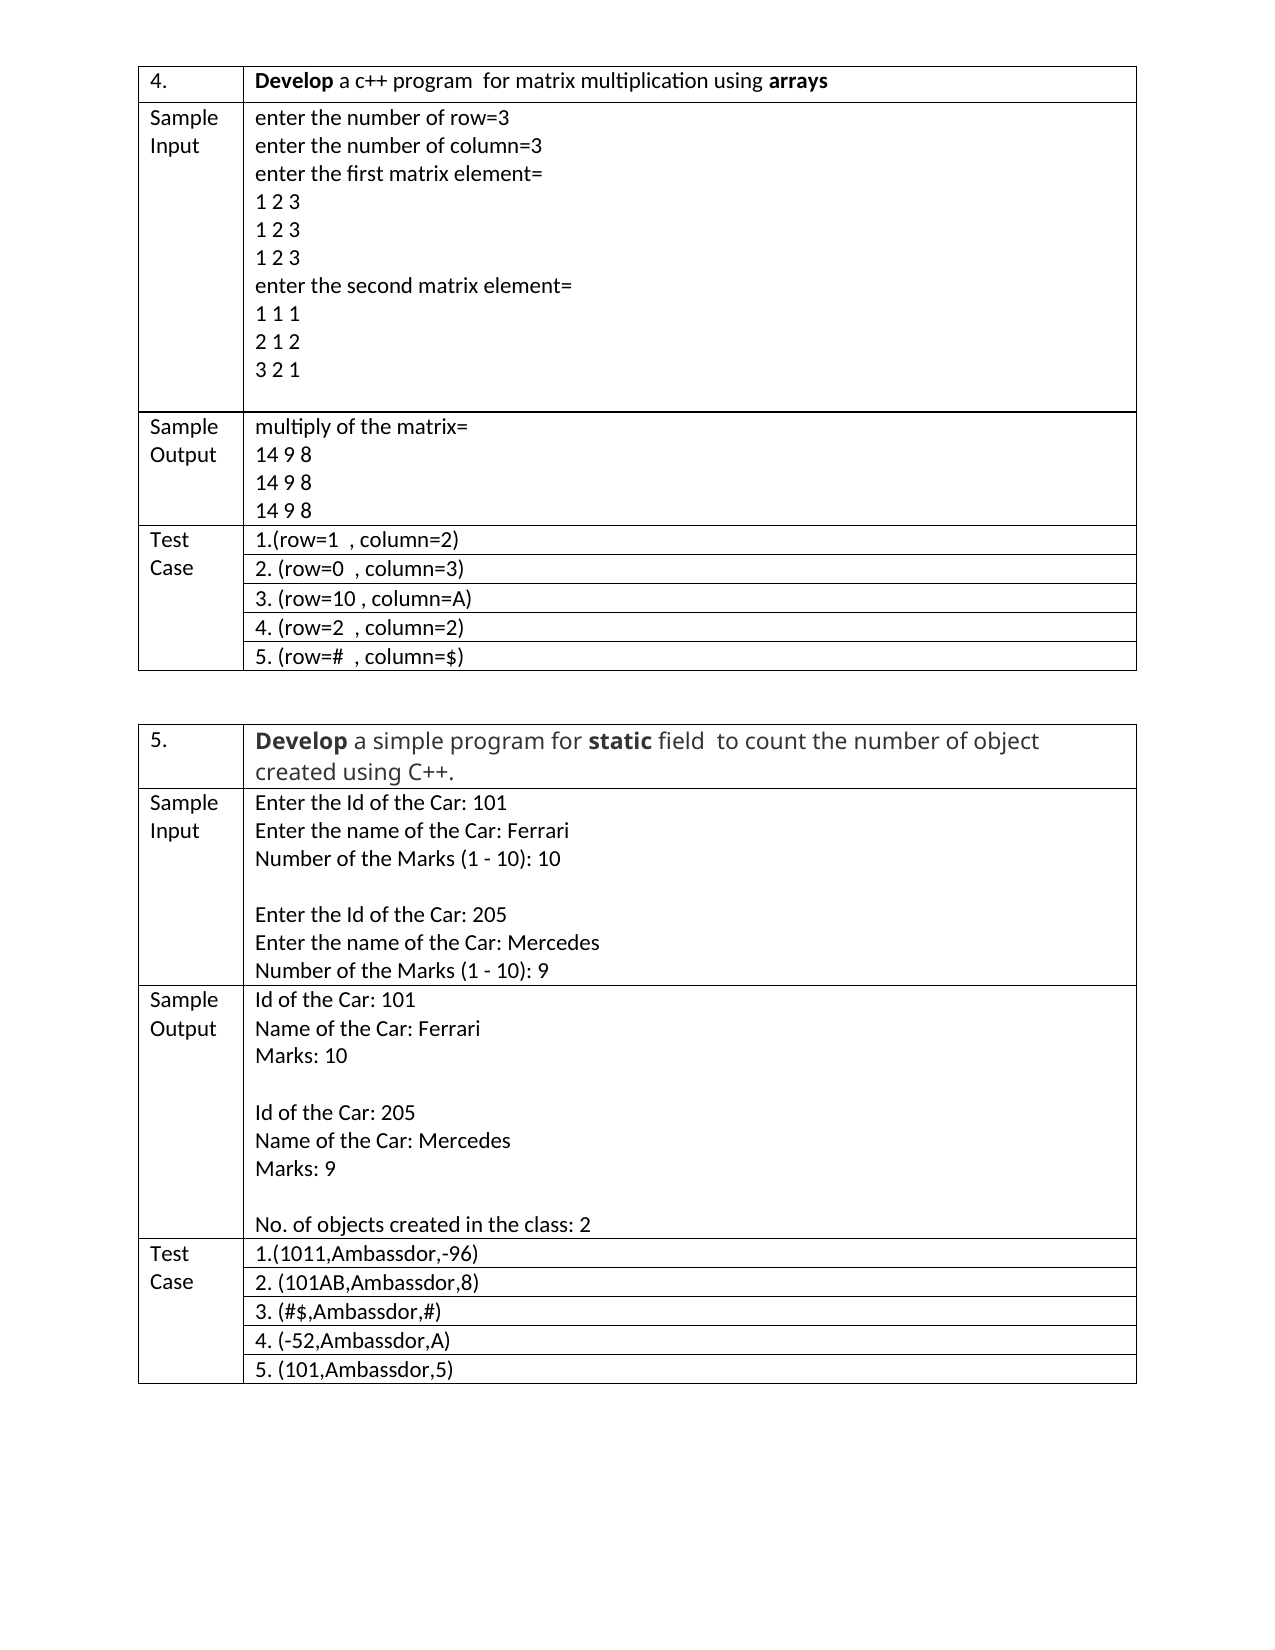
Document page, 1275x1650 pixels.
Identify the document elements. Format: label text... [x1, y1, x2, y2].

table_cell Test Case [139, 1239, 243, 1383]
table_cell 4. (row=2 , column=2) [244, 613, 1136, 641]
table_cell Enter the Id of the Car: 101 Enter the name of the Car: Ferrari Number of the Marks (1 - 10): 10 Enter the Id of the Car: 205 Enter the name of the Car: Mercedes Number of the Marks (1 - 10): 9 [244, 789, 1136, 984]
table_cell Id of the Car: 101 Name of the Car: Ferrari Marks: 10 Id of the Car: 205 Name of the Car: Mercedes Marks: 9 No. of objects created in the class: 2 [244, 986, 1136, 1238]
table_cell 2. (row=0 , column=3) [244, 555, 1136, 583]
table_header 5. [139, 725, 243, 787]
table_header Develop a simple program for static field to count the number of object created using C++. [454, 725, 1136, 787]
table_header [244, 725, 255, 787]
table_cell 5. (row=# , column=$) [244, 642, 1136, 670]
table_cell 3. (row=10 , column=A) [244, 584, 1136, 612]
table_header Develop a c++ program for matrix multiplication using arrays [244, 67, 1136, 102]
table_cell Test Case [139, 526, 243, 670]
table_cell Sample Input [139, 103, 243, 411]
table_cell 1.(1011,Ambassdor,-96) [244, 1239, 1136, 1267]
table_cell Sample Output [139, 413, 243, 524]
table_header 4. [139, 67, 243, 102]
table_cell 5. (101,Ambassdor,5) [244, 1355, 1136, 1383]
table_cell Sample Output [139, 986, 243, 1238]
table_cell enter the number of row=3 enter the number of column=3 enter the first matrix element= 1 2 3 1 2 3 1 2 3 enter the second matrix element= 1 1 1 2 1 2 3 2 1 [244, 103, 1136, 411]
table_cell 2. (101AB,Ambassdor,8) [244, 1268, 1136, 1296]
table_cell Sample Input [139, 789, 243, 984]
table_cell 1.(row=1 , column=2) [244, 526, 1136, 553]
table_cell 3. (#$,Ambassdor,#) [244, 1297, 1136, 1325]
table_cell multiply of the matrix= 14 9 8 14 9 8 14 9 8 [244, 413, 1136, 524]
table_cell 4. (-52,Ambassdor,A) [244, 1326, 1136, 1354]
